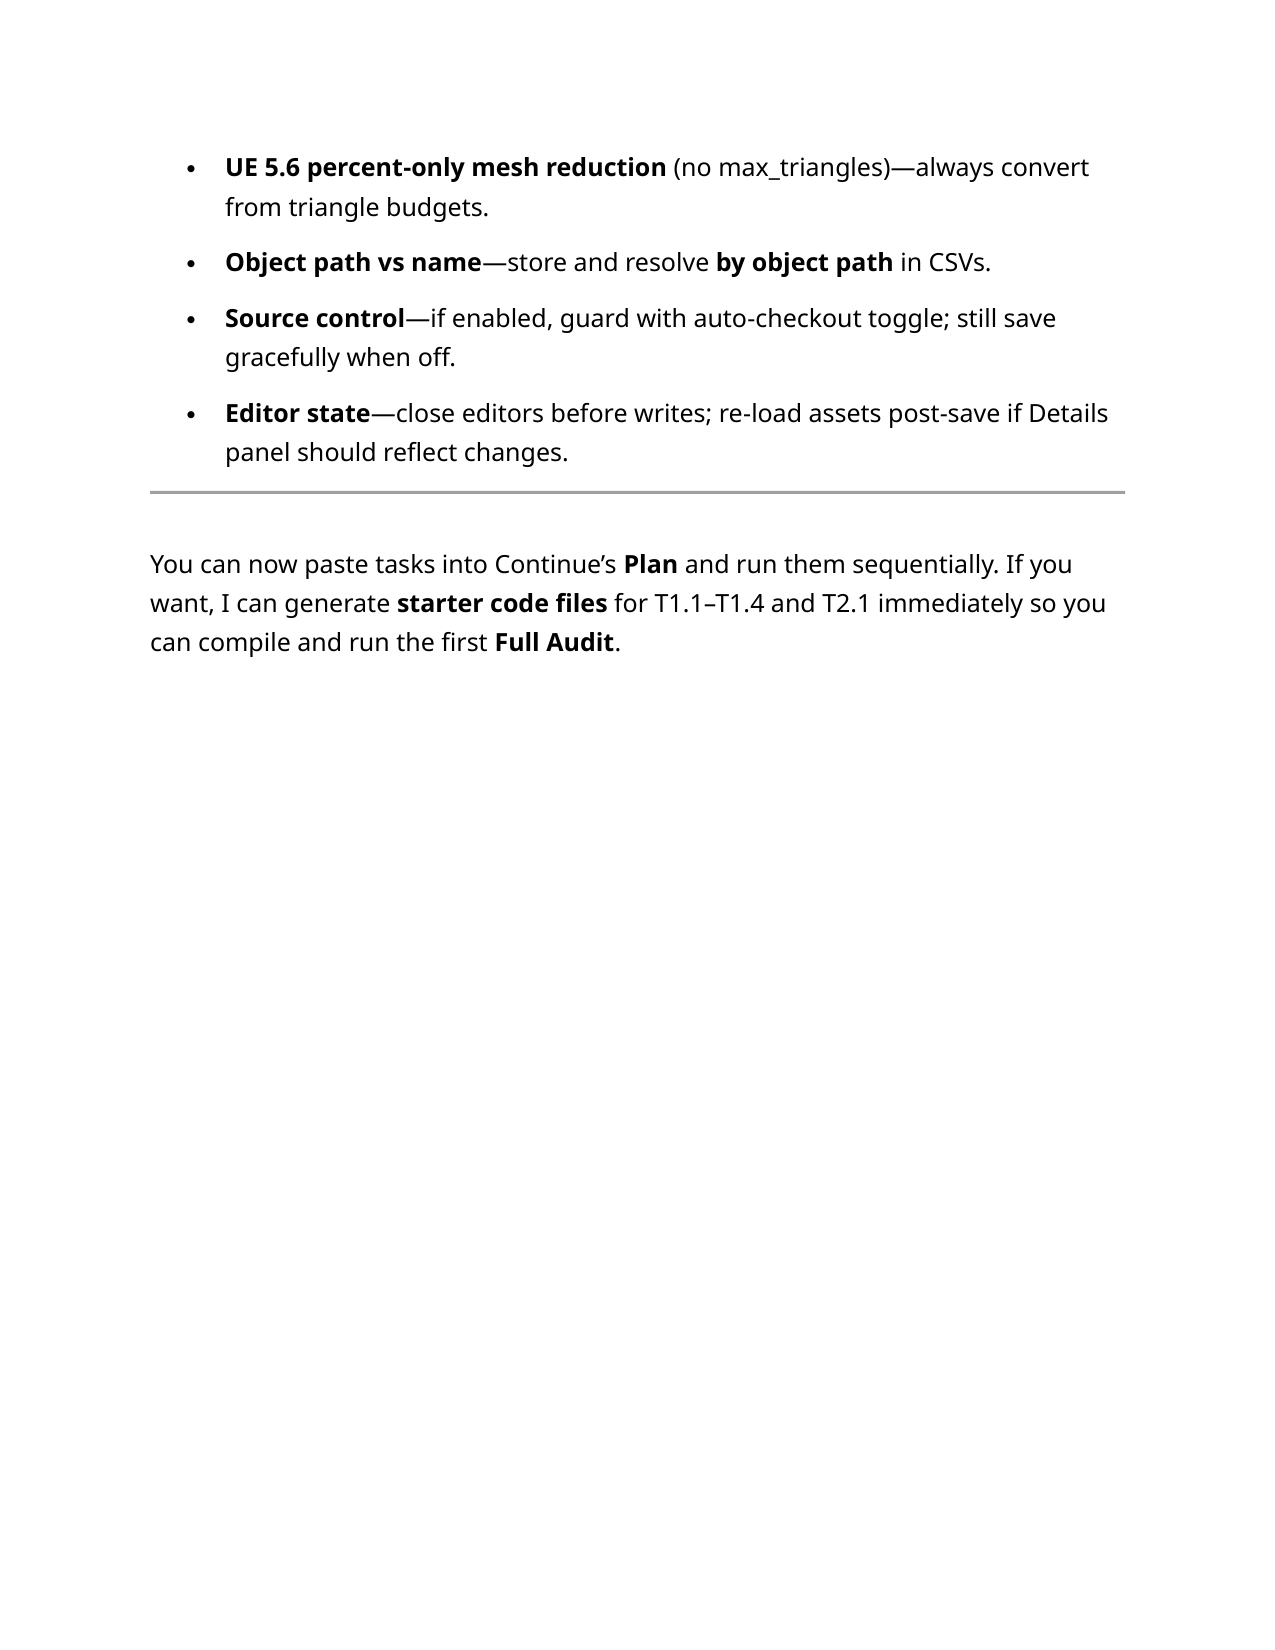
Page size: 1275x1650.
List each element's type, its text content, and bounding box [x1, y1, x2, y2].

list Object path vs name—store and resolve by object path in CSVs. [187, 245, 1125, 279]
list UE 5.6 percent-only mesh reduction (no max_triangles)—always convert from triangle budgets. [187, 150, 1125, 223]
text You can now paste tasks into Continue’s Plan and run them sequentially. If you want, I can generate starter code files for T1.1–T1.4 and T2.1 immediately so you can compile and run the first Full Audit. [150, 547, 1125, 659]
list Source control—if enabled, guard with auto-checkout toggle; still save gracefully when off. [187, 301, 1125, 374]
list Editor state—close editors before writes; re-load assets post-save if Details panel should reflect changes. [187, 396, 1125, 469]
